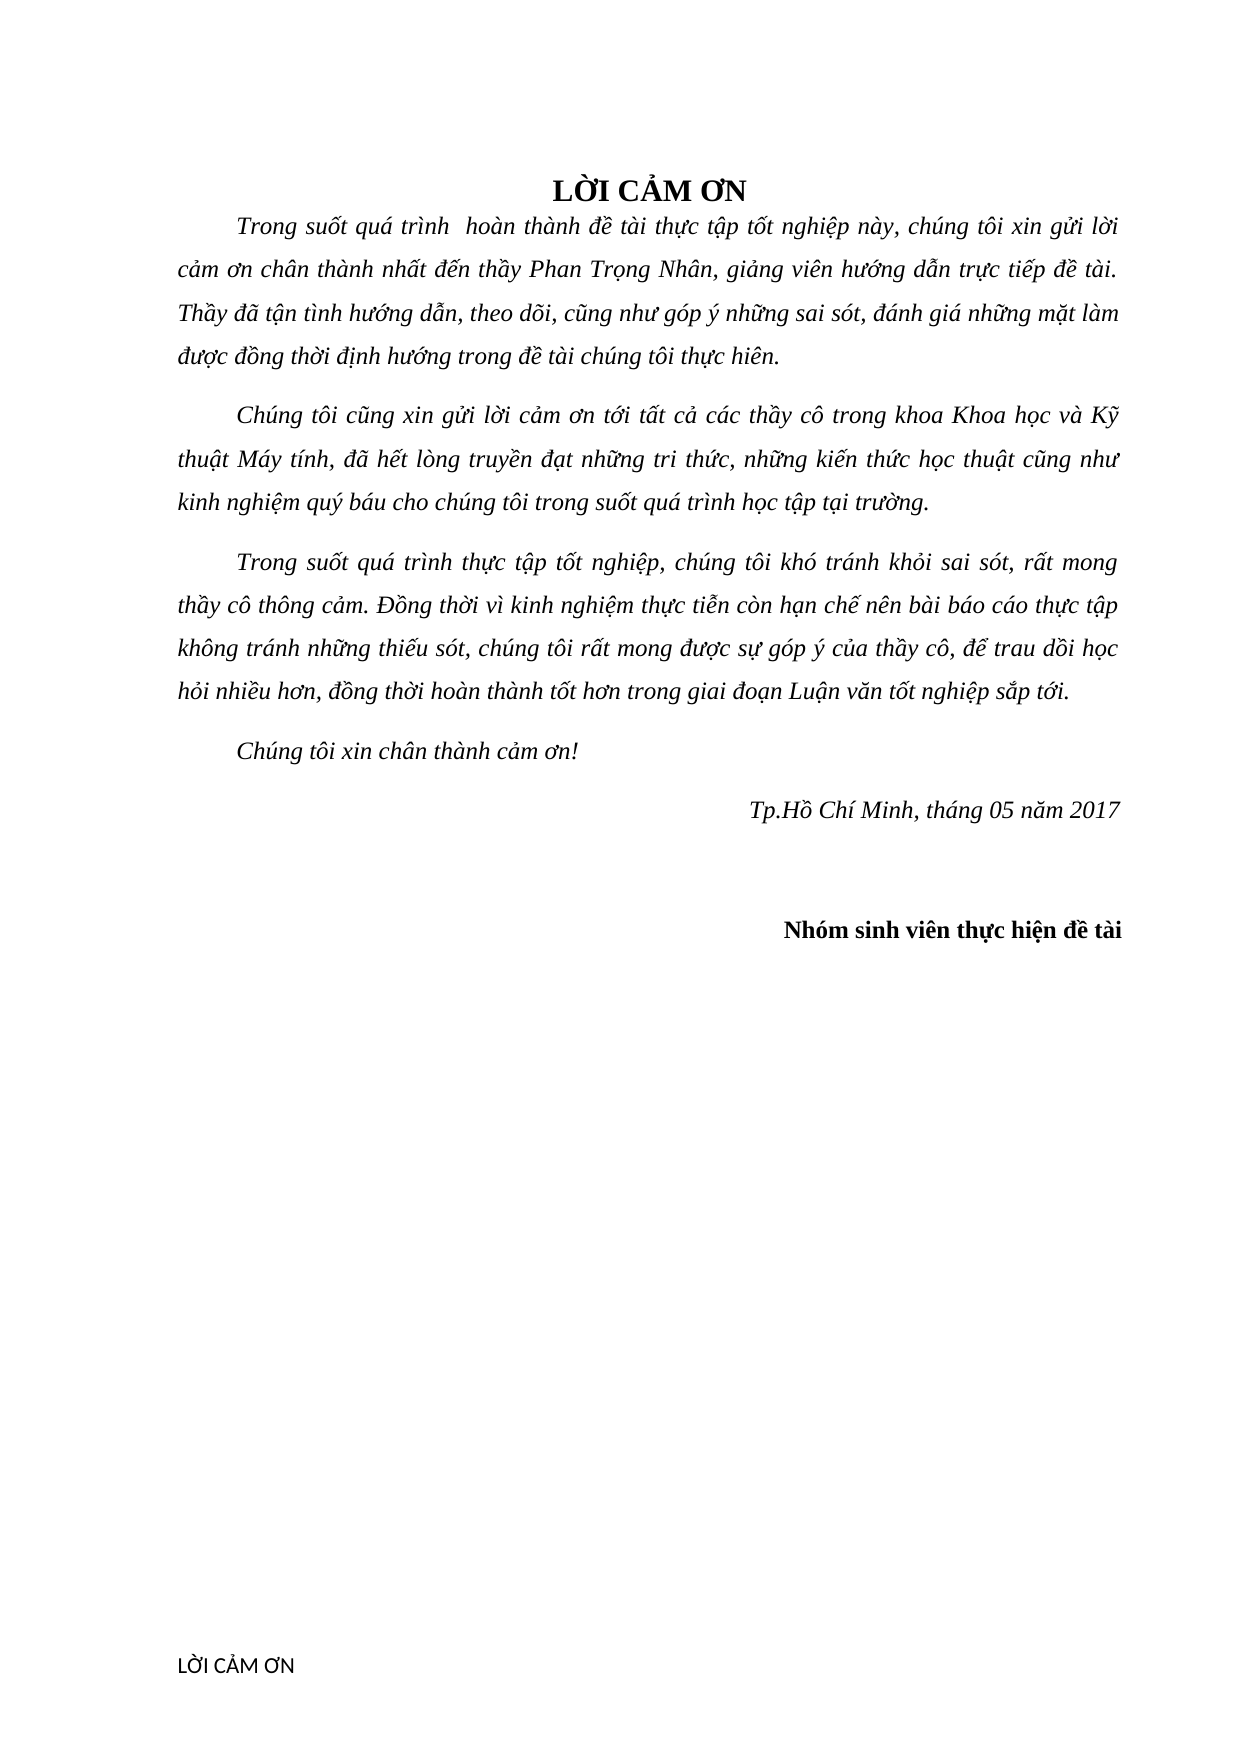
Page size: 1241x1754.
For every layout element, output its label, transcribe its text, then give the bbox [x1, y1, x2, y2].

text Trong suốt quá trình thực tập tốt nghiệp, chúng tôi khó tránh khỏi sai sót, rất mong thầy cô thông cảm. Đồng thời vì kinh nghiệm thực tiễn còn hạn chế nên bài báo cáo thực tập không tránh những thiếu sót, chúng tôi rất mong được sự góp ý của thầy cô, để trau dồi học hỏi nhiều hơn, đồng thời hoàn thành tốt hơn trong giai đoạn Luận văn tốt nghiệp sắp tới. [177, 547, 1122, 705]
text Trong suốt quá trình hoàn thành đề tài thực tập tốt nghiệp này, chúng tôi xin gửi lời cảm ơn chân thành nhất đến thầy Phan Trọng Nhân, giảng viên hướng dẫn trực tiếp đề tài. Thầy đã tận tình hướng dẫn, theo dõi, cũng như góp ý những sai sót, đánh giá những mặt làm được đồng thời định hướng trong đề tài chúng tôi thực hiên. [177, 211, 1122, 369]
text Tp.Hồ Chí Minh, tháng 05 năm 2017 [177, 796, 1122, 824]
text Nhóm sinh viên thực hiện đề tài [177, 915, 1122, 944]
text Chúng tôi cũng xin gửi lời cảm ơn tới tất cả các thầy cô trong khoa Khoa học và Kỹ thuật Máy tính, đã hết lòng truyền đạt những tri thức, những kiến thức học thuật cũng như kinh nghiệm quý báu cho chúng tôi trong suốt quá trình học tập tại trường. [177, 401, 1122, 516]
subtitle LỜI CẢM ƠN [177, 173, 1122, 209]
text Chúng tôi xin chân thành cảm ơn! [177, 736, 1122, 764]
